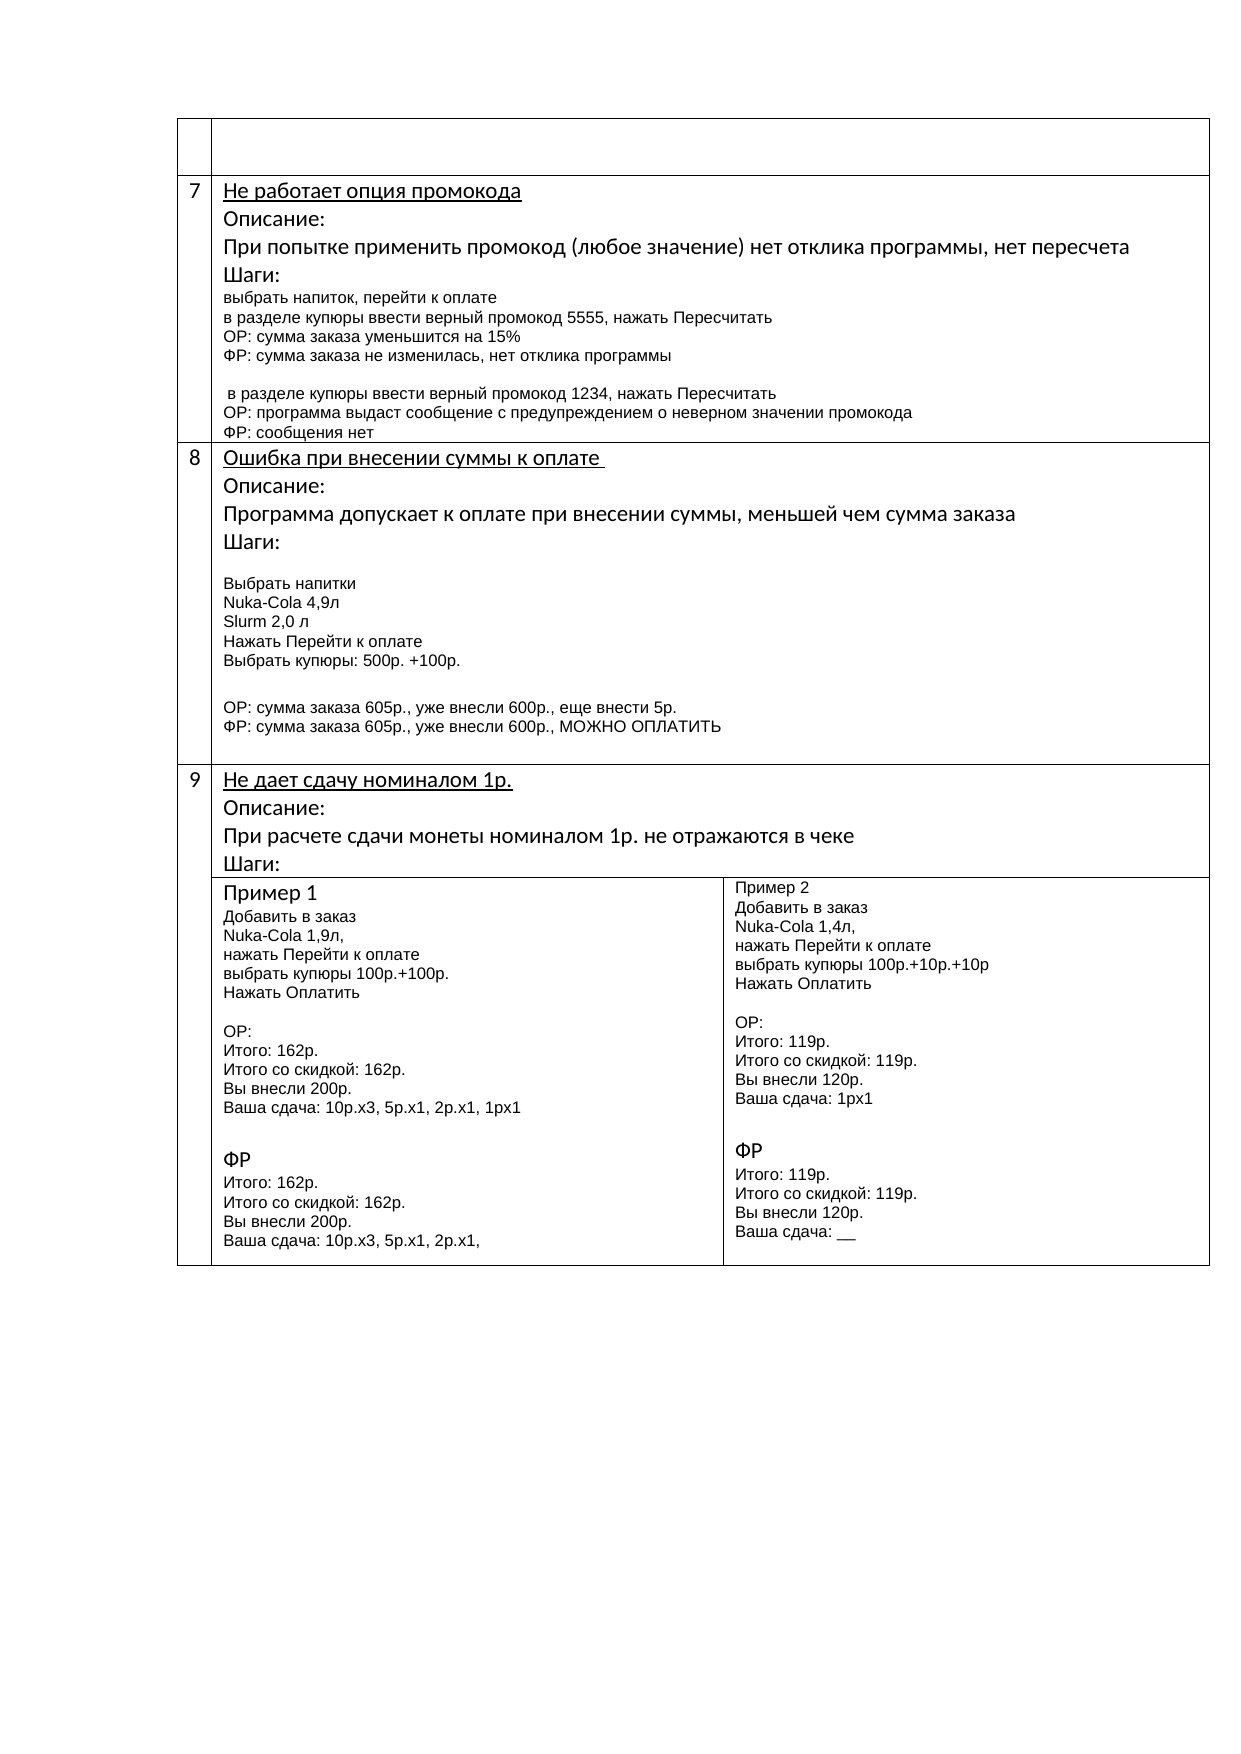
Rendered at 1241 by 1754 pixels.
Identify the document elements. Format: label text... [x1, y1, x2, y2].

table_cell Не дает сдачу номиналом 1р. Описание: При расчете сдачи монеты номиналом 1р. не отражаются в чеке Шаги: [212, 765, 1209, 877]
table_cell Пример 1 Добавить в заказ Nuka-Cola 1,9л, нажать Перейти к оплате выбрать купюры 100р.+100р. Нажать Оплатить ОР: Итого: 162р. Итого со скидкой: 162р. Вы внесли 200р. Ваша сдача: 10р.х3, 5р.х1, 2р.х1, 1рх1 ФР Итого: 162р. Итого со скидкой: 162р. Вы внесли 200р. Ваша сдача: 10р.х3, 5р.х1, 2р.х1, [212, 878, 723, 1265]
table_cell Пример 2 Добавить в заказ Nuka-Cola 1,4л, нажать Перейти к оплате выбрать купюры 100р.+10р.+10р Нажать Оплатить ОР: Итого: 119р. Итого со скидкой: 119р. Вы внесли 120р. Ваша сдача: 1рх1 ФР Итого: 119р. Итого со скидкой: 119р. Вы внесли 120р. Ваша сдача: __ [724, 878, 1209, 1265]
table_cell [212, 119, 1209, 175]
table_cell 9 [178, 765, 211, 1265]
table_cell 7 [178, 176, 211, 442]
table_cell 8 [178, 443, 211, 764]
table_cell 6 [178, 119, 211, 175]
table_cell Ошибка при внесении суммы к оплате Описание: Программа допускает к оплате при внесении суммы, меньшей чем сумма заказа Шаги: Выбрать напитки Nuka-Cola 4,9л Slurm 2,0 л Нажать Перейти к оплате Выбрать купюры: 500р. +100р. ОР: сумма заказа 605р., уже внесли 600р., еще внести 5р. ФР: сумма заказа 605р., уже внесли 600р., МОЖНО ОПЛАТИТЬ [212, 443, 1209, 764]
table_cell Не работает опция промокода Описание: При попытке применить промокод (любое значение) нет отклика программы, нет пересчета Шаги: выбрать напиток, перейти к оплате в разделе купюры ввести верный промокод 5555, нажать Пересчитать ОР: сумма заказа уменьшится на 15% ФР: сумма заказа не изменилась, нет отклика программы в разделе купюры ввести верный промокод 1234, нажать Пересчитать ОР: программа выдаст сообщение с предупреждением о неверном значении промокода ФР: сообщения нет [212, 176, 1209, 442]
